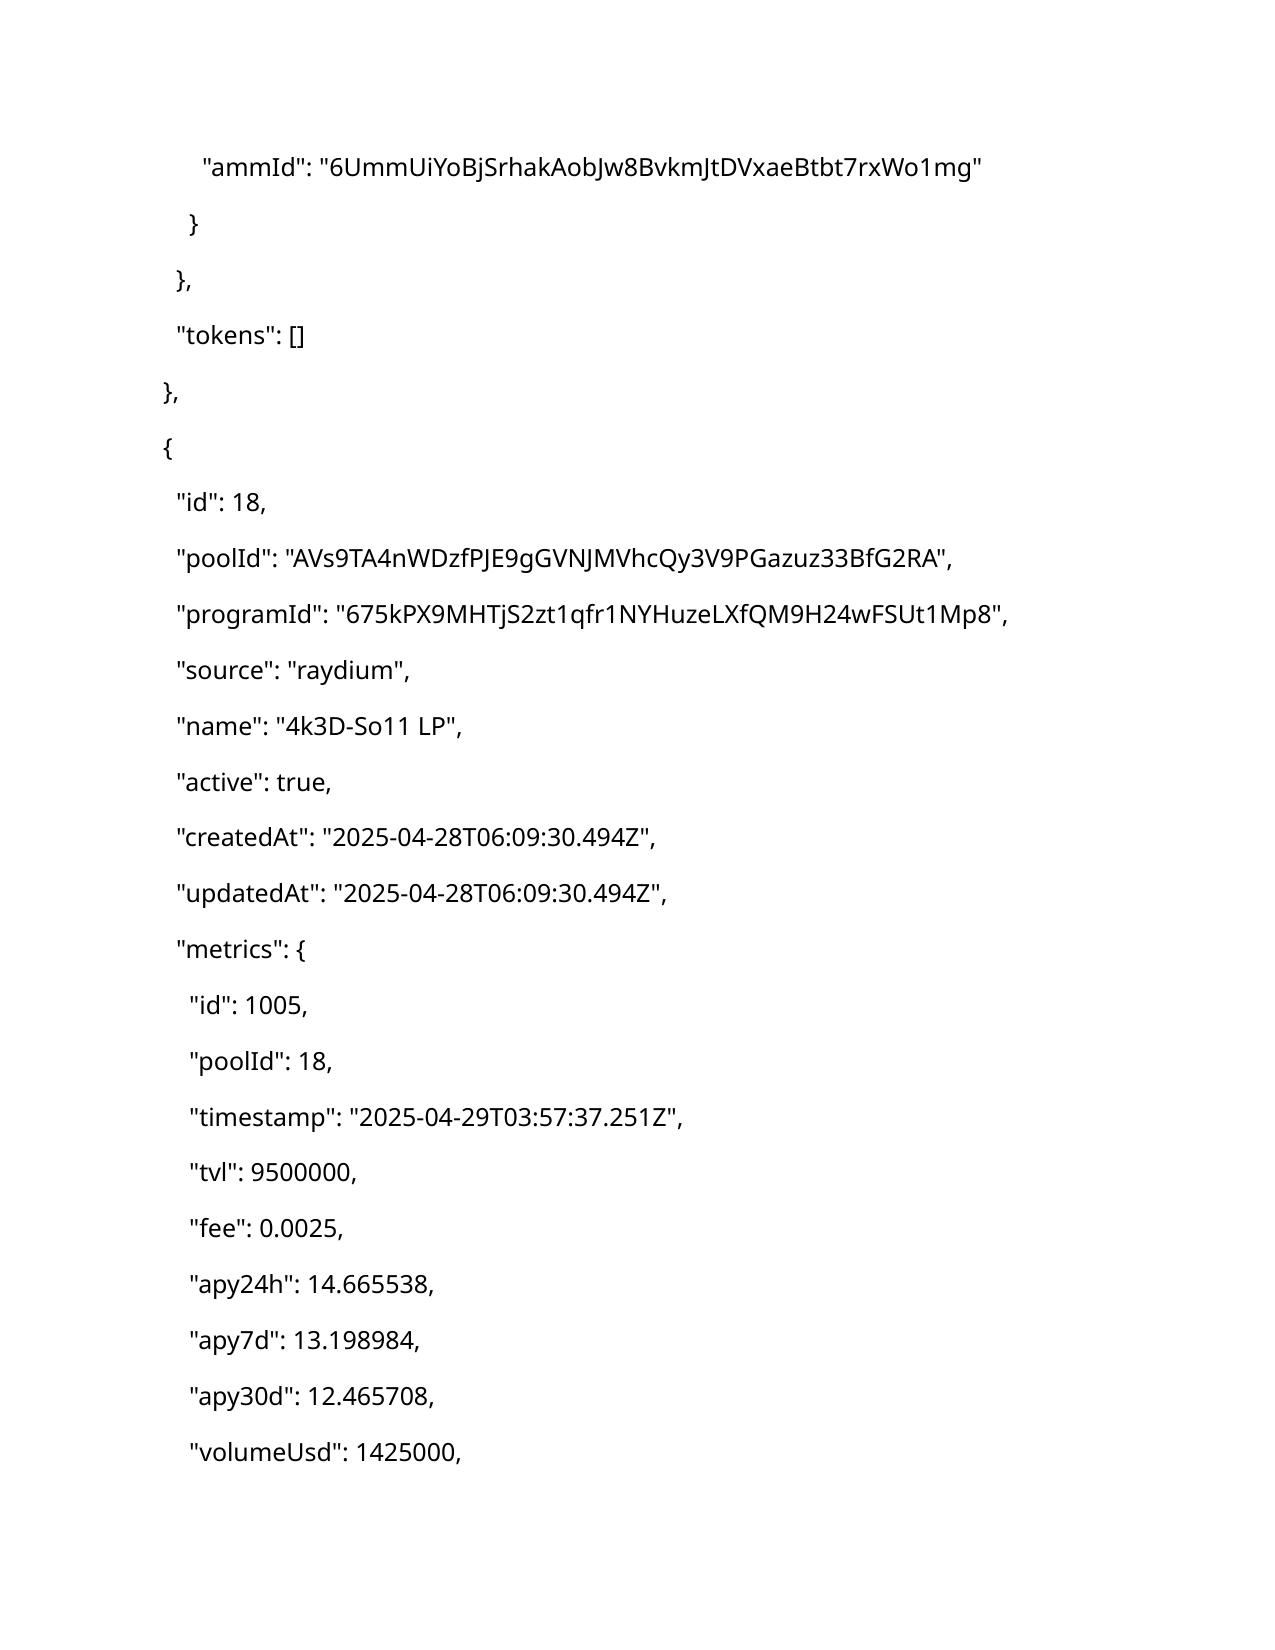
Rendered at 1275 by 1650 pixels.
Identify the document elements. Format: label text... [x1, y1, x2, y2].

text "name": "4k3D-So11 LP", [150, 708, 1125, 742]
text "tvl": 9500000, [150, 1155, 1125, 1189]
text } [150, 206, 1125, 240]
text "ammId": "6UmmUiYoBjSrhakAobJw8BvkmJtDVxaeBtbt7rxWo1mg" [150, 150, 1125, 184]
text }, [150, 262, 1125, 296]
text "apy24h": 14.665538, [150, 1267, 1125, 1301]
text "source": "raydium", [150, 652, 1125, 687]
text "metrics": { [150, 932, 1125, 966]
text }, [150, 373, 1125, 407]
text "apy7d": 13.198984, [150, 1322, 1125, 1357]
text "updatedAt": "2025-04-28T06:09:30.494Z", [150, 876, 1125, 910]
text "volumeUsd": 1425000, [150, 1434, 1125, 1468]
text "active": true, [150, 764, 1125, 798]
text "id": 18, [150, 485, 1125, 519]
text "fee": 0.0025, [150, 1211, 1125, 1245]
text "timestamp": "2025-04-29T03:57:37.251Z", [150, 1099, 1125, 1133]
text "id": 1005, [150, 987, 1125, 1022]
text "poolId": 18, [150, 1043, 1125, 1077]
text "tokens": [] [150, 317, 1125, 352]
text "poolId": "AVs9TA4nWDzfPJE9gGVNJMVhcQy3V9PGazuz33BfG2RA", [150, 541, 1125, 575]
text "createdAt": "2025-04-28T06:09:30.494Z", [150, 820, 1125, 854]
text { [150, 429, 1125, 463]
text "apy30d": 12.465708, [150, 1378, 1125, 1412]
text "programId": "675kPX9MHTjS2zt1qfr1NYHuzeLXfQM9H24wFSUt1Mp8", [150, 597, 1125, 631]
